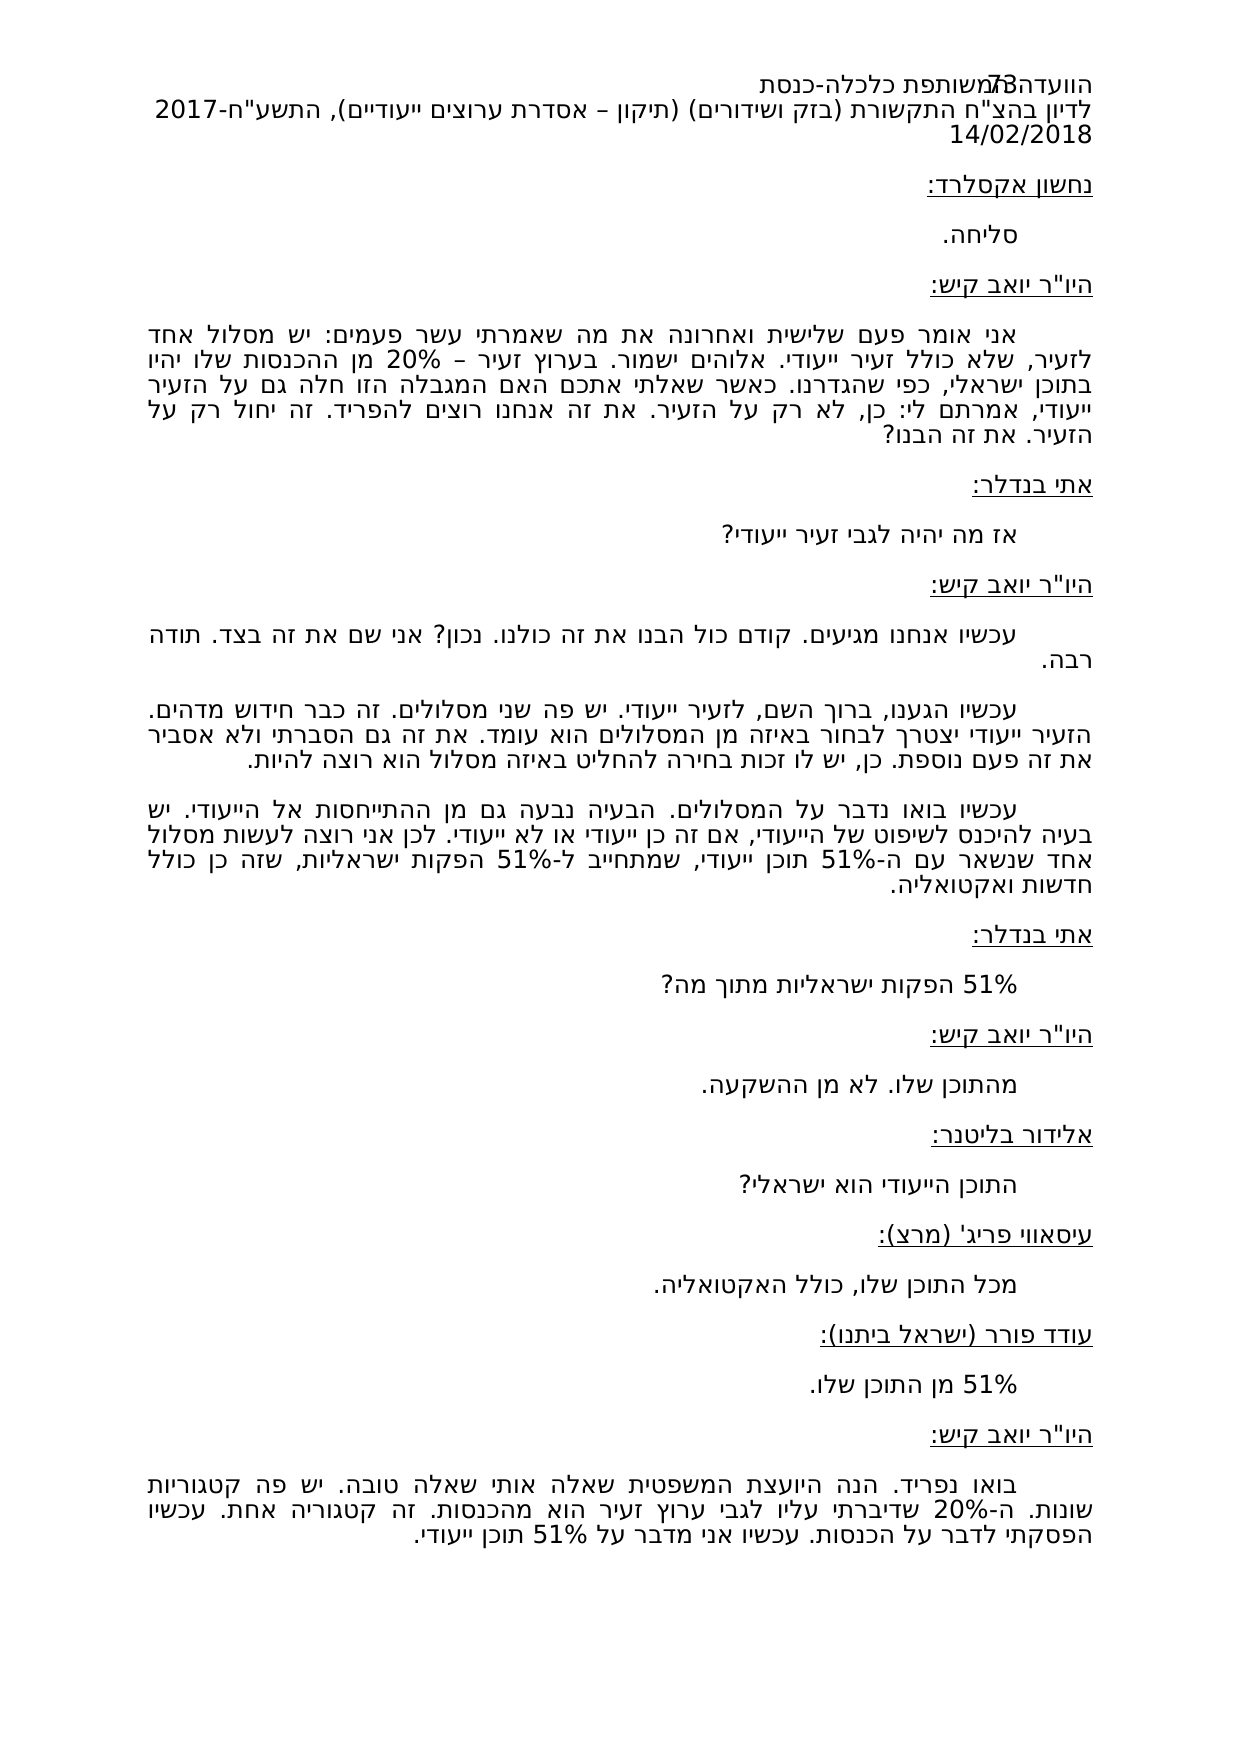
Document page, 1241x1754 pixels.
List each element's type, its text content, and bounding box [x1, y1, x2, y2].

text אז מה יהיה לגבי זעיר ייעודי? [147, 524, 1093, 549]
text היו"ר יואב קיש: [147, 274, 1093, 299]
text אלידור בליטנר: [147, 1124, 1093, 1149]
text מהתוכן שלו. לא מן ההשקעה. [147, 1074, 1093, 1099]
text עודד פורר (ישראל ביתנו): [147, 1324, 1093, 1349]
text אתי בנדלר: [147, 474, 1093, 499]
text 51% מן התוכן שלו. [147, 1374, 1093, 1399]
text עכשיו הגענו, ברוך השם, לזעיר ייעודי. יש פה שני מסלולים. זה כבר חידוש מדהים. הזעיר ייעודי יצטרך לבחור באיזה מן המסלולים הוא עומד. את זה גם הסברתי ולא אסביר את זה פעם נוספת. כן, יש לו זכות בחירה להחליט באיזה מסלול הוא רוצה להיות. [147, 699, 1093, 774]
text היו"ר יואב קיש: [147, 1424, 1093, 1449]
text עכשיו בואו נדבר על המסלולים. הבעיה נבעה גם מן ההתייחסות אל הייעודי. יש בעיה להיכנס לשיפוט של הייעודי, אם זה כן ייעודי או לא ייעודי. לכן אני רוצה לעשות מסלול אחד שנשאר עם ה-51% תוכן ייעודי, שמתחייב ל-51% הפקות ישראליות, שזה כן כולל חדשות ואקטואליה. [147, 799, 1093, 899]
text היו"ר יואב קיש: [147, 574, 1093, 599]
text התוכן הייעודי הוא ישראלי? [147, 1174, 1093, 1199]
text 51% הפקות ישראליות מתוך מה? [147, 974, 1093, 999]
text אני אומר פעם שלישית ואחרונה את מה שאמרתי עשר פעמים: יש מסלול אחד לזעיר, שלא כולל זעיר ייעודי. אלוהים ישמור. בערוץ זעיר – 20% מן ההכנסות שלו יהיו בתוכן ישראלי, כפי שהגדרנו. כאשר שאלתי אתכם האם המגבלה הזו חלה גם על הזעיר ייעודי, אמרתם לי: כן, לא רק על הזעיר. את זה אנחנו רוצים להפריד. זה יחול רק על הזעיר. את זה הבנו? [147, 324, 1093, 449]
text היו"ר יואב קיש: [147, 1024, 1093, 1049]
text עכשיו אנחנו מגיעים. קודם כול הבנו את זה כולנו. נכון? אני שם את זה בצד. תודה רבה. [147, 624, 1093, 674]
text בואו נפריד. הנה היועצת המשפטית שאלה אותי שאלה טובה. יש פה קטגוריות שונות. ה-20% שדיברתי עליו לגבי ערוץ זעיר הוא מהכנסות. זה קטגוריה אחת. עכשיו הפסקתי לדבר על הכנסות. עכשיו אני מדבר על 51% תוכן ייעודי. [147, 1474, 1093, 1549]
text אתי בנדלר: [147, 924, 1093, 949]
text מכל התוכן שלו, כולל האקטואליה. [147, 1274, 1093, 1299]
text עיסאווי פריג' (מרצ): [147, 1224, 1093, 1249]
text נחשון אקסלרד: [147, 174, 1093, 199]
text סליחה. [147, 224, 1093, 249]
